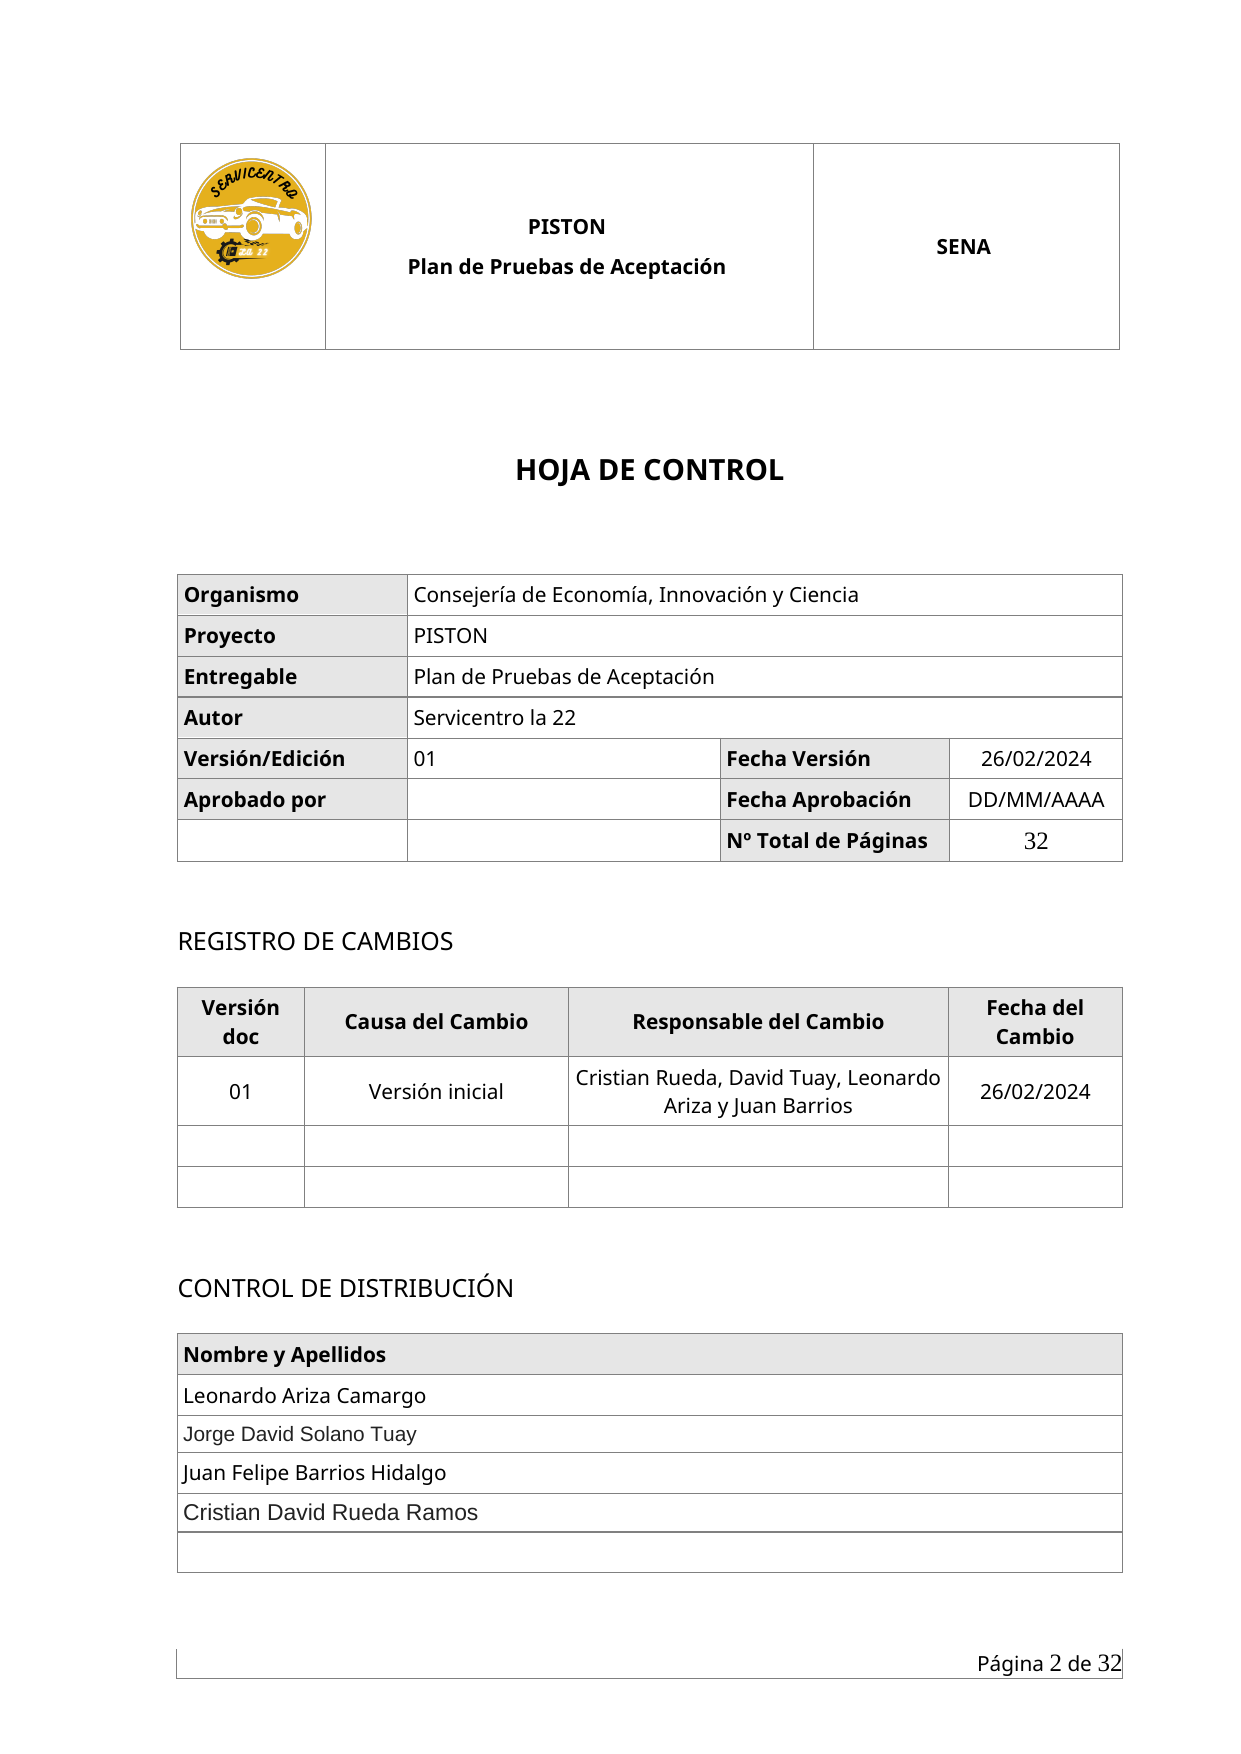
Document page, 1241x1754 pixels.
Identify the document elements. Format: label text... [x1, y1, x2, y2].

table_cell Fecha Aprobación [721, 779, 949, 819]
table_header Organismo [178, 575, 407, 614]
table_cell [569, 1167, 948, 1207]
table_header Causa del Cambio [305, 988, 568, 1056]
table_cell DD/MM/AAAA [950, 779, 1122, 819]
table_cell Juan Felipe Barrios Hidalgo [178, 1453, 1122, 1492]
table_cell [569, 1126, 948, 1166]
table_header Fecha del Cambio [949, 988, 1122, 1056]
table_header Versión doc [178, 988, 304, 1056]
table_cell 26/02/2024 [950, 739, 1122, 778]
table_cell Entregable [178, 657, 407, 696]
table_cell [949, 1167, 1122, 1207]
table_cell Plan de Pruebas de Aceptación [408, 657, 1122, 696]
table_cell [949, 1126, 1122, 1166]
table_cell PISTON [408, 616, 1122, 656]
table_header Responsable del Cambio [569, 988, 948, 1056]
table_cell [178, 1167, 304, 1207]
table_header Consejería de Economía, Innovación y Ciencia [408, 575, 1122, 614]
table_cell 26/02/2024 [949, 1057, 1122, 1125]
text REGISTRO DE CAMBIOS [177, 924, 1122, 958]
table_cell [305, 1126, 568, 1166]
text HOJA DE CONTROL [177, 449, 1122, 489]
table_cell Aprobado por [178, 779, 407, 819]
table_cell Servicentro la 22 [408, 698, 1122, 737]
table_cell [178, 820, 407, 861]
table_cell Cristian David Rueda Ramos [178, 1494, 1122, 1531]
table_cell [408, 820, 720, 861]
table_cell [178, 1126, 304, 1166]
table_cell [178, 1533, 1122, 1572]
table_cell Autor [178, 698, 407, 737]
table_cell Fecha Versión [721, 739, 949, 778]
table_cell Leonardo Ariza Camargo [178, 1375, 1122, 1415]
table_cell Versión inicial [305, 1057, 568, 1125]
table_cell 01 [178, 1057, 304, 1125]
table_header Nombre y Apellidos [178, 1334, 1122, 1374]
table_cell [408, 779, 720, 819]
table_cell Versión/Edición [178, 739, 407, 778]
table_cell Jorge David Solano Tuay [178, 1416, 1122, 1452]
table_cell Nº Total de Páginas [721, 820, 949, 861]
picture [183, 147, 323, 287]
table_cell Proyecto [178, 616, 407, 656]
text CONTROL DE DISTRIBUCIÓN [177, 1271, 1122, 1305]
table_cell 01 [408, 739, 720, 778]
table_cell Cristian Rueda, David Tuay, Leonardo Ariza y Juan Barrios [569, 1057, 948, 1125]
table_cell [950, 820, 1122, 861]
table_cell [305, 1167, 568, 1207]
